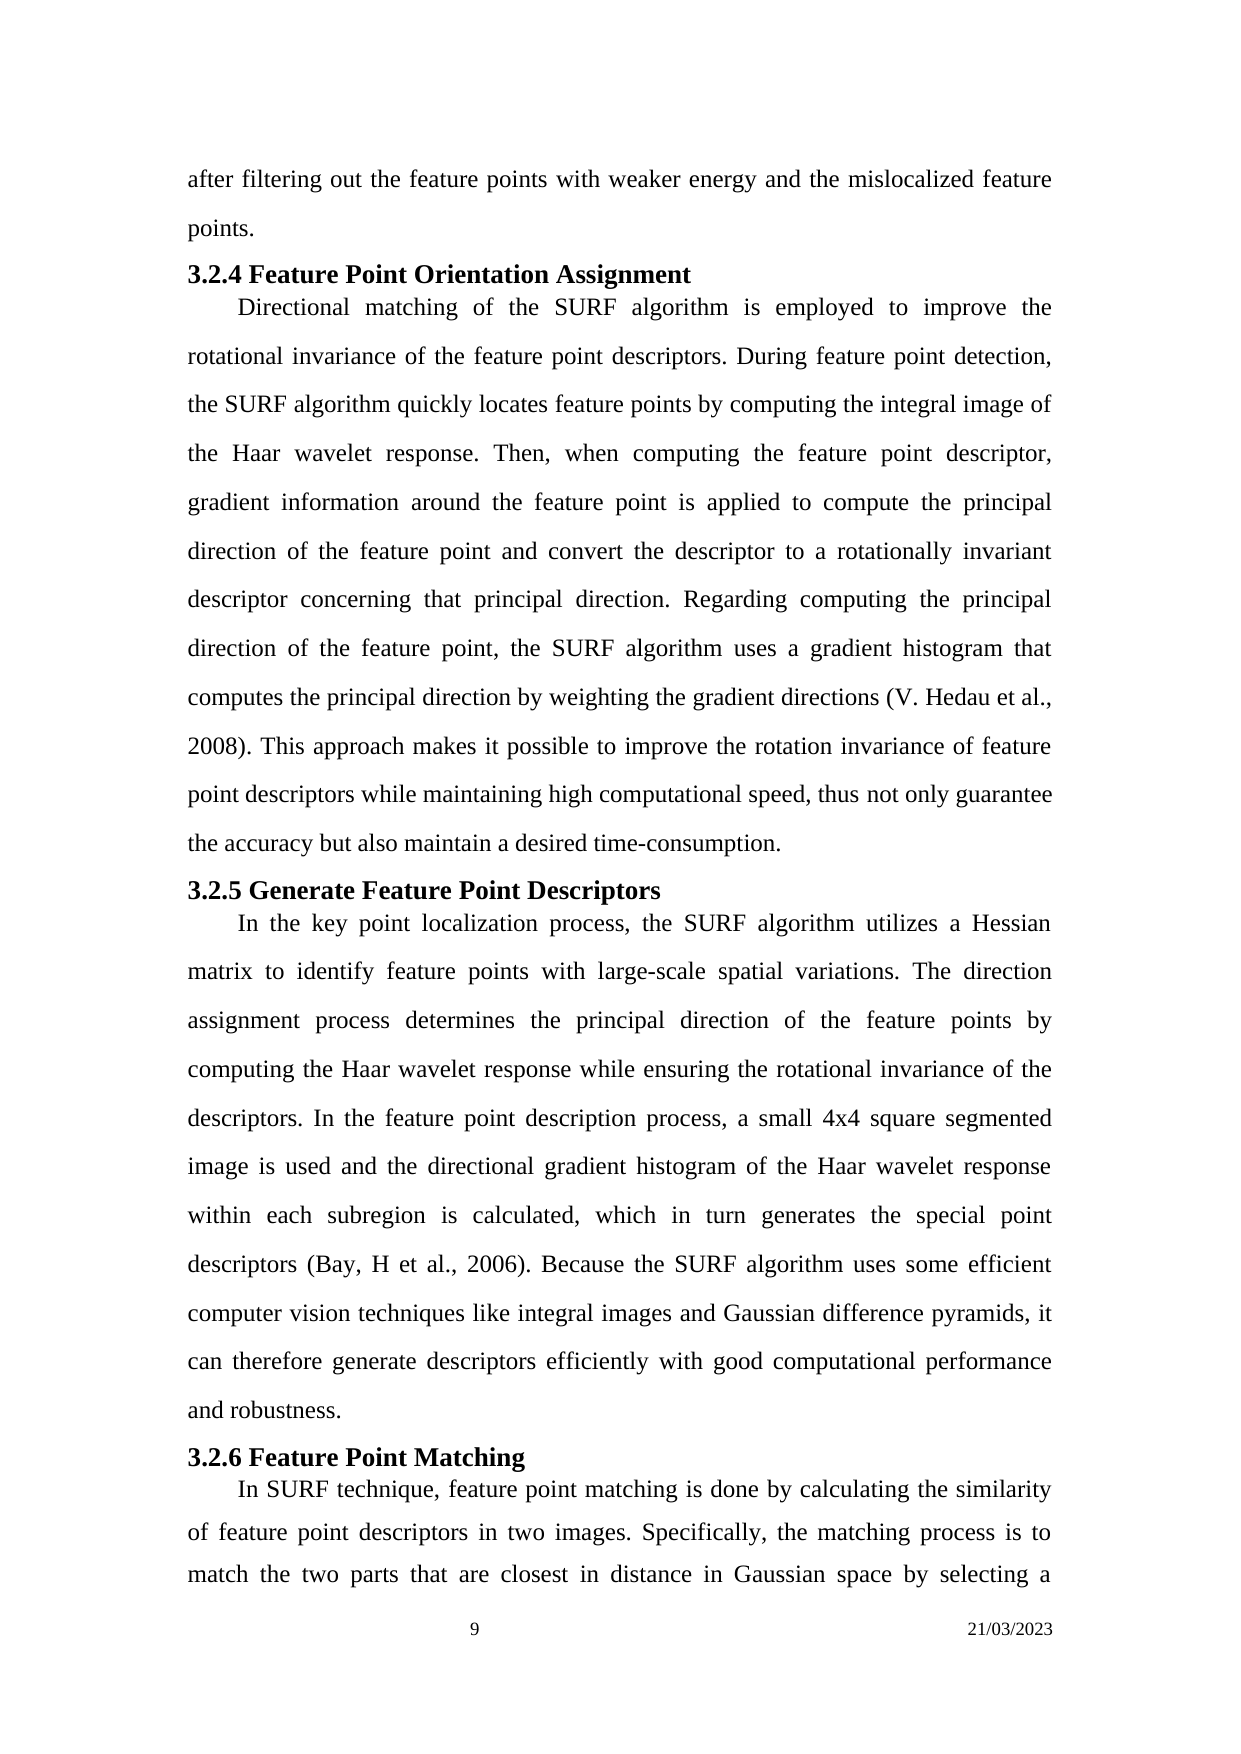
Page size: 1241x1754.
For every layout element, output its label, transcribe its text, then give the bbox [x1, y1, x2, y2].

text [187, 1473, 1053, 1589]
text In the key point localization process, the SURF algorithm utilizes a Hessian matrix to identify feature points with large-scale spatial variations. The direction assignment process determines the principal direction of the feature points by computing the Haar wavelet response while ensuring the rotational invariance of the descriptors. In the feature point description process, a small 4x4 square segmented image is used and the directional gradient histogram of the Haar wavelet response within each subregion is calculated, which in turn generates the special point descriptors (Bay, H et al., 2006). Because the SURF algorithm uses some efficient computer vision techniques like integral images and Gaussian difference pyramids, it can therefore generate descriptors efficiently with good computational performance and robustness. [187, 906, 1053, 1426]
subtitle 3.2.6 Feature Point Matching [187, 1440, 1053, 1473]
text Directional matching of the SURF algorithm is employed to improve the rotational invariance of the feature point descriptors. During feature point detection, the SURF algorithm quickly locates feature points by computing the integral image of the Haar wavelet response. Then, when computing the feature point descriptor, gradient information around the feature point is applied to compute the principal direction of the feature point and convert the descriptor to a rotationally invariant descriptor concerning that principal direction. Regarding computing the principal direction of the feature point, the SURF algorithm uses a gradient histogram that computes the principal direction by weighting the gradient directions (V. Hedau et al., 2008). This approach makes it possible to improve the rotation invariance of feature point descriptors while maintaining high computational speed, thus not only guarantee the accuracy but also maintain a desired time-consumption. [187, 290, 1053, 859]
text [187, 162, 1053, 243]
subtitle 3.2.4 Feature Point Orientation Assignment [187, 258, 1053, 290]
subtitle 3.2.5 Generate Feature Point Descriptors [187, 873, 1053, 906]
